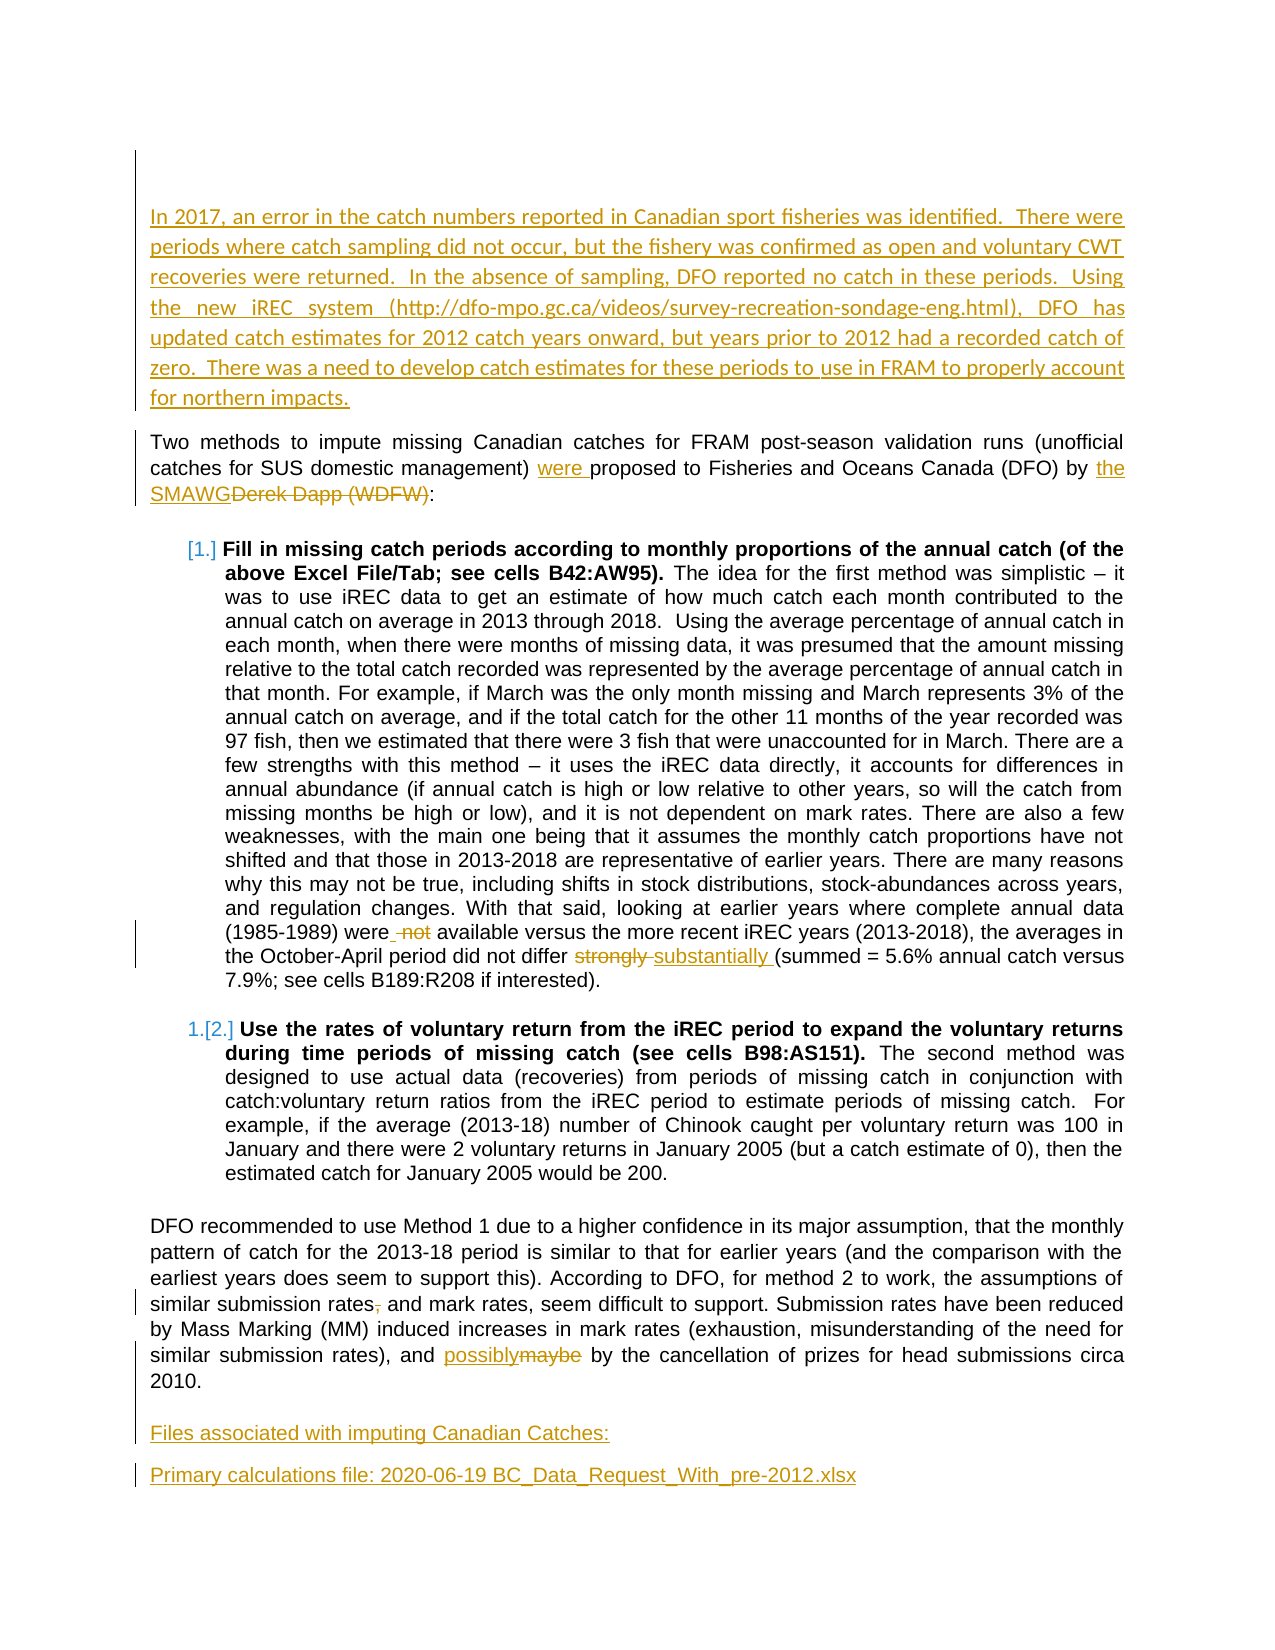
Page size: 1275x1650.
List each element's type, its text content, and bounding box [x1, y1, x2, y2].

text Two methods to impute missing Canadian catches for FRAM post-season validation runs (unofficial catches for SUS domestic management) proposed to Fisheries and Oceans Canada (DFO) by : [150, 430, 1125, 506]
list Use the rates of voluntary return from the iREC period to expand the voluntary returns during time periods of missing catch (see cells B98:AS151). The second method was designed to use actual data (recoveries) from periods of missing catch in conjunction with catch:voluntary return ratios from the iREC period to estimate periods of missing catch. For example, if the average (2013-18) number of Chinook caught per voluntary return was 100 in January and there were 2 voluntary returns in January 2005 (but a catch estimate of 0), then the estimated catch for January 2005 would be 200. [187, 1017, 1125, 1185]
list Fill in missing catch periods according to monthly proportions of the annual catch (of the above Excel File/Tab; see cells B42:AW95). The idea for the first method was simplistic – it was to use iREC data to get an estimate of how much catch each month contributed to the annual catch on average in 2013 through 2018. Using the average percentage of annual catch in each month, when there were months of missing data, it was presumed that the amount missing relative to the total catch recorded was represented by the average percentage of annual catch in that month. For example, if March was the only month missing and March represents 3% of the annual catch on average, and if the total catch for the other 11 months of the year recorded was 97 fish, then we estimated that there were 3 fish that were unaccounted for in March. There are a few strengths with this method – it uses the iREC data directly, it accounts for differences in annual abundance (if annual catch is high or low relative to other years, so will the catch from missing months be high or low), and it is not dependent on mark rates. There are also a few weaknesses, with the main one being that it assumes the monthly catch proportions have not shifted and that those in 2013-2018 are representative of earlier years. There are many reasons why this may not be true, including shifts in stock distributions, stock-abundances across years, and regulation changes. With that said, looking at earlier years where complete annual data (1985-1989) were available versus the more recent iREC years (2013-2018), the averages in the October-April period did not differ (summed = 5.6% annual catch versus 7.9%; see cells B189:R208 if interested). [187, 537, 1125, 992]
text DFO recommended to use Method 1 due to a higher confidence in its major assumption, that the monthly pattern of catch for the 2013-18 period is similar to that for earlier years (and the comparison with the earliest years does seem to support this). According to DFO, for method 2 to work, the assumptions of similar submission rates and mark rates, seem difficult to support. Submission rates have been reduced by Mass Marking (MM) induced increases in mark rates (exhaustion, misunderstanding of the need for similar submission rates), and by the cancellation of prizes for head submissions circa 2010. [150, 1214, 1125, 1444]
